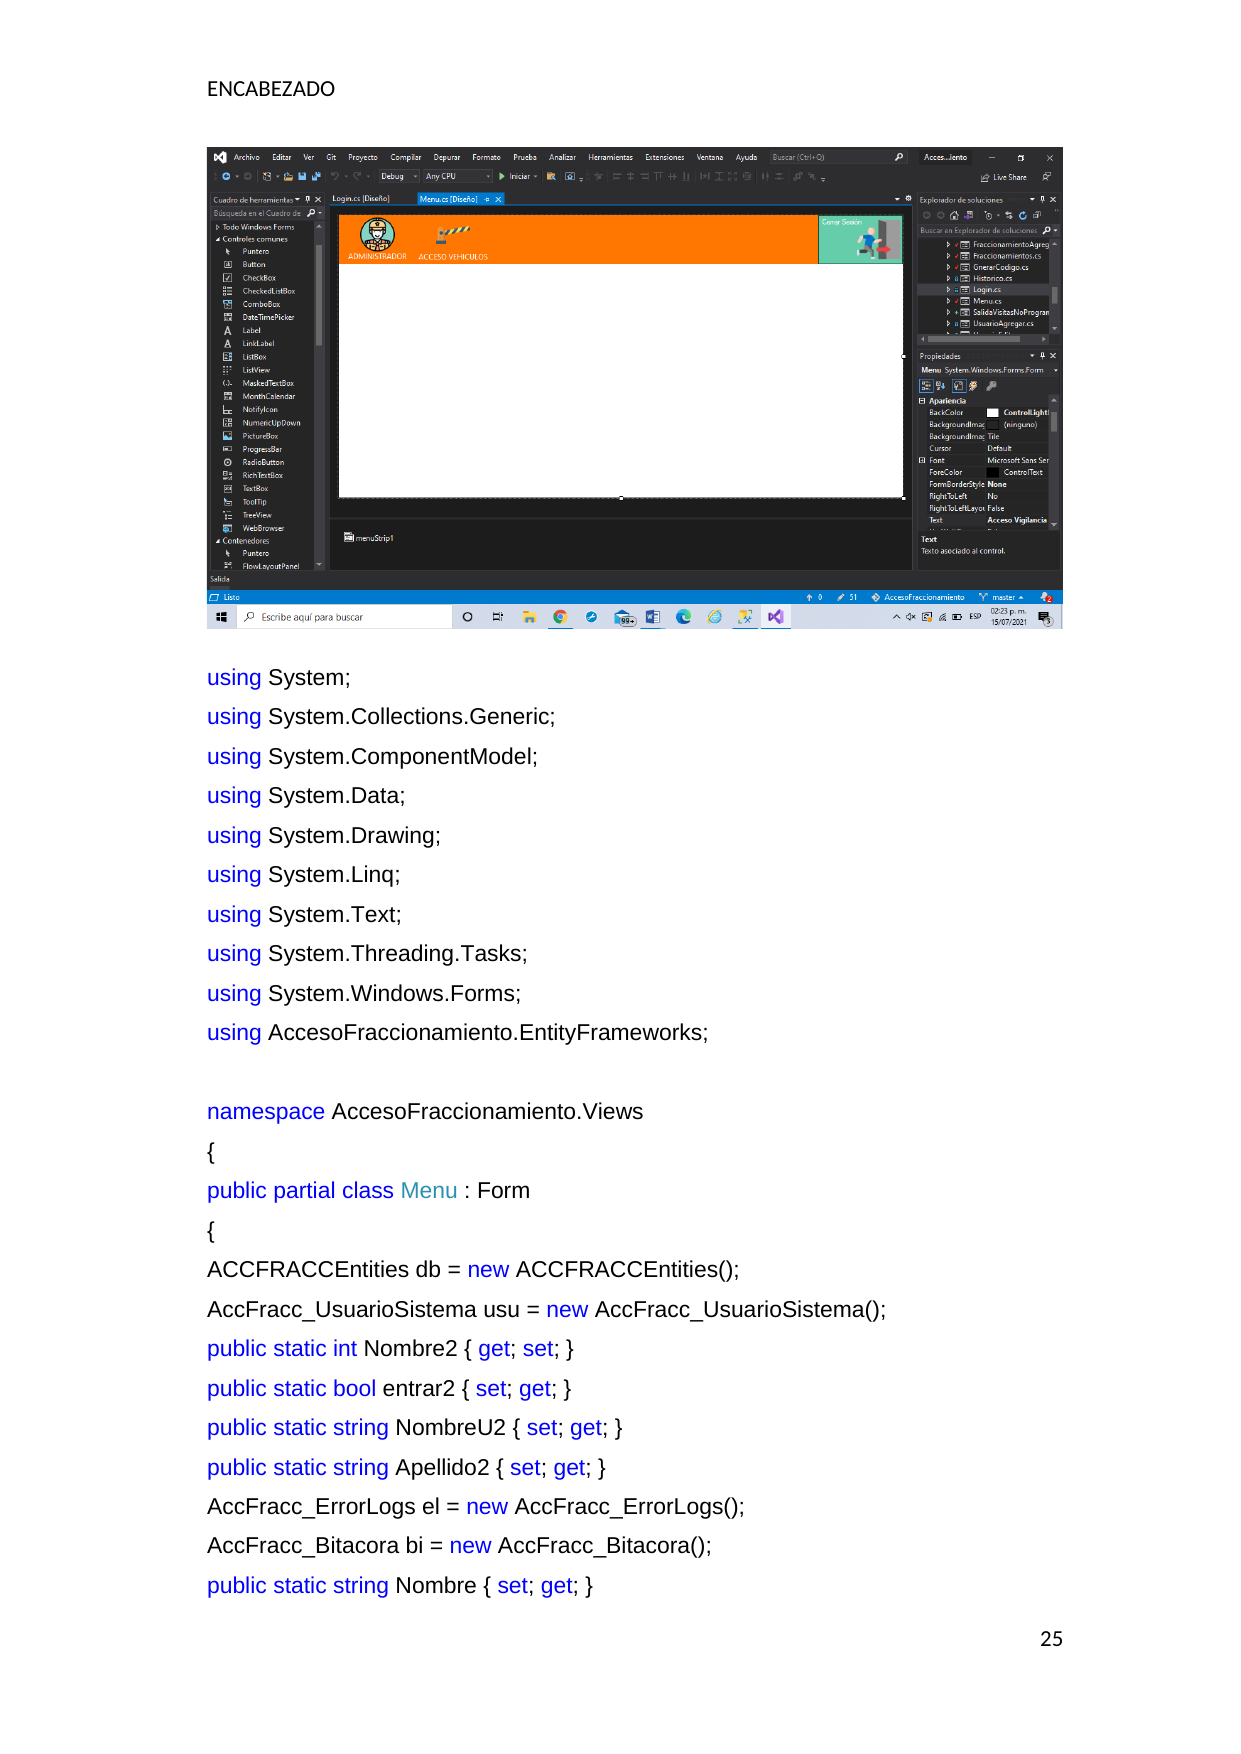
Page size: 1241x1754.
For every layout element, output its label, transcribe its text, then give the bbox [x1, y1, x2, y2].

text namespace AccesoFraccionamiento.Views [207, 1098, 1063, 1124]
text using System.Threading.Tasks; [207, 940, 1063, 967]
text using System.Collections.Generic; [207, 703, 1063, 730]
text AccFracc_Bitacora bi = new AccFracc_Bitacora(); [207, 1532, 1063, 1559]
text using System.Drawing; [207, 822, 1063, 848]
text using System.ComponentModel; [207, 743, 1063, 769]
picture [206, 147, 1063, 629]
text using System.Text; [207, 901, 1063, 927]
text using System.Data; [207, 782, 1063, 809]
text public static int Nombre2 { get; set; } [207, 1335, 1063, 1361]
text { [207, 1217, 1063, 1243]
text using System; [207, 664, 1063, 690]
text using System.Windows.Forms; [207, 980, 1063, 1006]
text public static string NombreU2 { set; get; } [207, 1414, 1063, 1440]
text AccFracc_ErrorLogs el = new AccFracc_ErrorLogs(); [207, 1493, 1063, 1519]
text ACCFRACCEntities db = new ACCFRACCEntities(); [207, 1256, 1063, 1282]
text { [207, 1138, 1063, 1164]
text public static bool entrar2 { set; get; } [207, 1374, 1063, 1401]
text public static string Apellido2 { set; get; } [207, 1453, 1063, 1480]
text using System.Linq; [207, 861, 1063, 888]
text public partial class Menu : Form [207, 1177, 1063, 1203]
text public static string Nombre { set; get; } [207, 1572, 1063, 1598]
text using AccesoFraccionamiento.EntityFrameworks; [207, 1019, 1063, 1046]
text AccFracc_UsuarioSistema usu = new AccFracc_UsuarioSistema(); [207, 1296, 1063, 1322]
